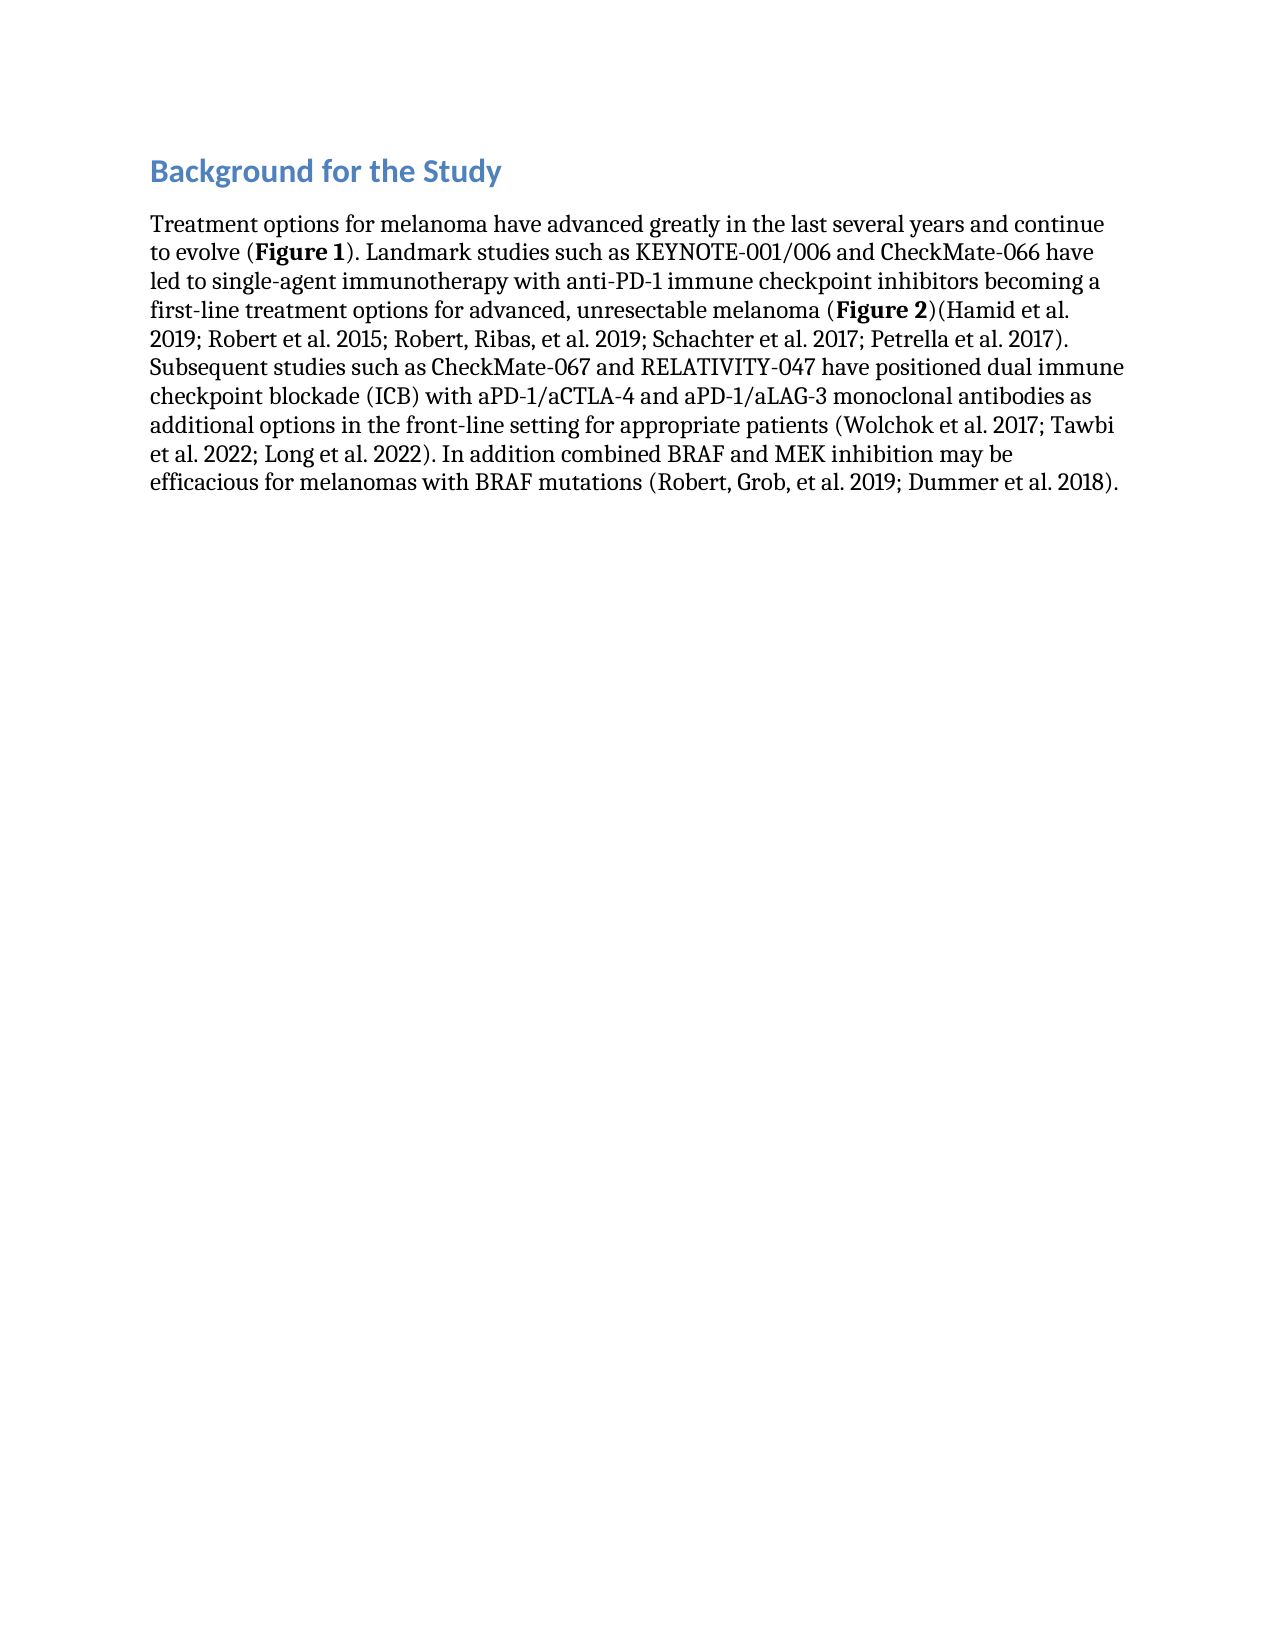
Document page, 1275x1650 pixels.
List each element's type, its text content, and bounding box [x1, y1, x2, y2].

subtitle Background for the Study [150, 150, 1125, 191]
text Treatment options for melanoma have advanced greatly in the last several years and continue to evolve (Figure 1). Landmark studies such as KEYNOTE-001/006 and CheckMate-066 have led to single-agent immunotherapy with anti-PD-1 immune checkpoint inhibitors becoming a first-line treatment options for advanced, unresectable melanoma (Figure 2)(Hamid et al. 2019; Robert et al. 2015; Robert, Ribas, et al. 2019; Schachter et al. 2017; Petrella et al. 2017). Subsequent studies such as CheckMate-067 and RELATIVITY-047 have positioned dual immune checkpoint blockade (ICB) with aPD-1/aCTLA-4 and aPD-1/aLAG-3 monoclonal antibodies as additional options in the front-line setting for appropriate patients (Wolchok et al. 2017; Tawbi et al. 2022; Long et al. 2022). In addition combined BRAF and MEK inhibition may be efficacious for melanomas with BRAF mutations (Robert, Grob, et al. 2019; Dummer et al. 2018). [150, 209, 1125, 497]
